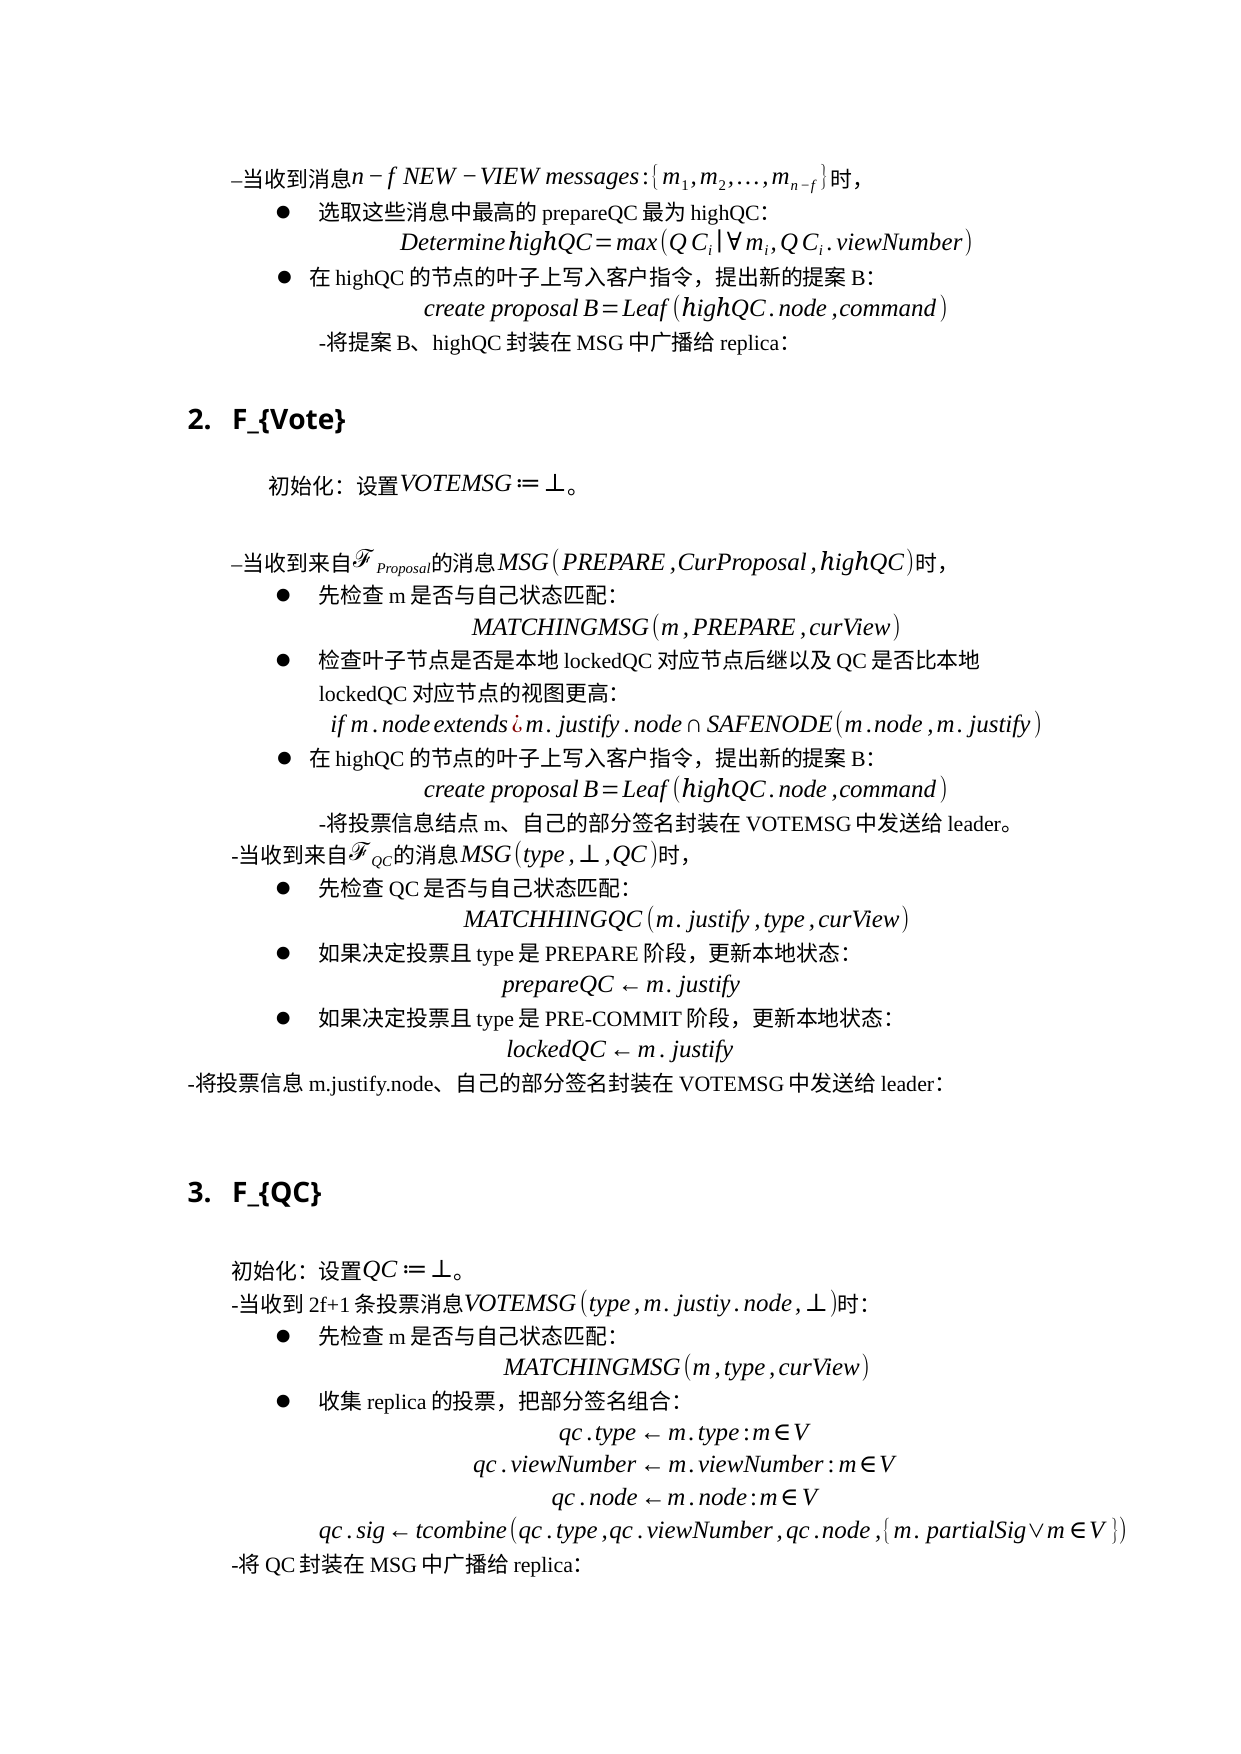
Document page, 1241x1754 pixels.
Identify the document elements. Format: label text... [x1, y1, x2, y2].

list 先检查m是否与自己状态匹配： [275, 1319, 1053, 1351]
text -当收到2f+1条投票消息时： [231, 1286, 1053, 1319]
list 如果决定投票且type是PRE-COMMIT阶段，更新本地状态： [275, 1000, 1053, 1033]
text -将投票信息m.justify.node、自己的部分签名封装在VOTEMSG中发送给leader： [187, 1065, 1053, 1098]
list 选取这些消息中最高的prepareQC最为highQC： [275, 194, 1053, 227]
text -当收到来自的消息时， [231, 838, 1053, 870]
text 初始化：设置。 [231, 1254, 1053, 1286]
text –当收到消息时， [231, 162, 1053, 194]
list 收集replica的投票，把部分签名组合： [275, 1384, 1053, 1416]
text -将QC封装在MSG中广播给replica： [187, 1546, 1053, 1579]
list 在highQC的节点的叶子上写入客户指令，提出新的提案B： [276, 259, 1053, 292]
subtitle F_{QC} [187, 1159, 1053, 1224]
text -将投票信息结点m、自己的部分签名封装在VOTEMSG中发送给leader。 [275, 805, 1053, 838]
list 先检查QC是否与自己状态匹配： [275, 870, 1053, 903]
text –当收到来自的消息时， [231, 545, 1053, 578]
list 先检查m是否与自己状态匹配： [275, 578, 1053, 610]
subtitle F_{Vote} 初始化：设置。 [187, 386, 1053, 516]
text -将提案B、highQC封装在MSG中广播给replica： [275, 324, 1053, 357]
list 如果决定投票且type是PREPARE阶段，更新本地状态： [275, 935, 1053, 968]
list 检查叶子节点是否是本地lockedQC对应节点后继以及QC是否比本地lockedQC对应节点的视图更高： [275, 643, 1053, 708]
list 在highQC的节点的叶子上写入客户指令，提出新的提案B： [276, 740, 1053, 773]
